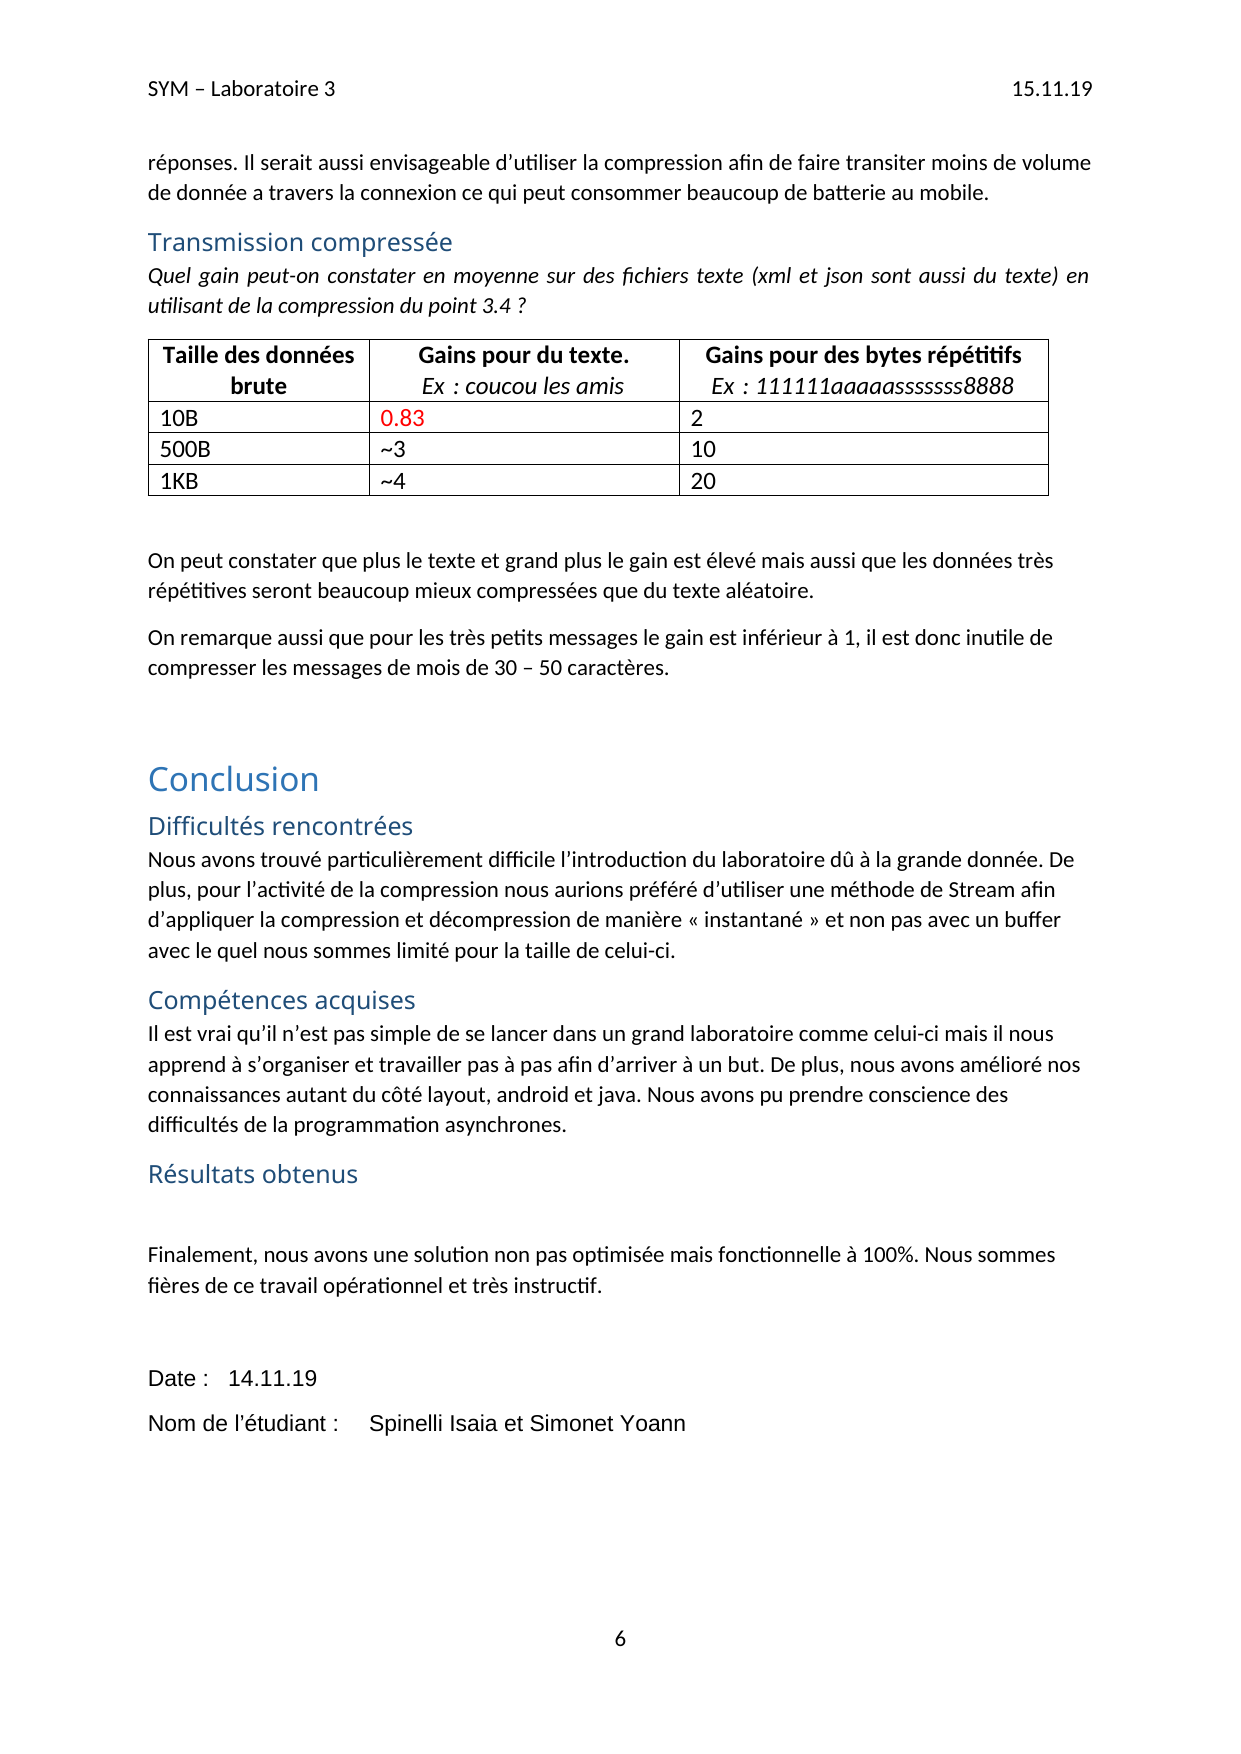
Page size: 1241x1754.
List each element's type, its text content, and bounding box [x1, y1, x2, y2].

table_header Taille des données brute [149, 340, 369, 401]
text Finalement, nous avons une solution non pas optimisée mais fonctionnelle à 100%. Nous sommes fières de ce travail opérationnel et très instructif. [148, 1241, 1093, 1299]
table_cell ~4 [370, 465, 679, 495]
table_cell 20 [680, 465, 1048, 495]
table_cell 1KB [149, 465, 369, 495]
table_header Gains pour du texte. Ex : coucou les amis [370, 340, 679, 401]
text On peut constater que plus le texte et grand plus le gain est élevé mais aussi que les données très répétitives seront beaucoup mieux compressées que du texte aléatoire. [148, 546, 1093, 604]
subtitle Difficultés rencontrées [148, 808, 1093, 842]
text On remarque aussi que pour les très petits messages le gain est inférieur à 1, il est donc inutile de compresser les messages de mois de 30 – 50 caractères. [148, 623, 1093, 681]
subtitle Conclusion [148, 755, 1093, 801]
subtitle Compétences acquises [148, 983, 1093, 1017]
table_cell 10 [680, 433, 1048, 464]
table_cell 500B [149, 433, 369, 464]
table_cell 2 [680, 402, 1048, 432]
table_cell 10B [149, 402, 369, 432]
subtitle Résultats obtenus [148, 1157, 1093, 1191]
text Nous avons trouvé particulièrement difficile l’introduction du laboratoire dû à la grande donnée. De plus, pour l’activité de la compression nous aurions préféré d’utiliser une méthode de Stream afin d’appliquer la compression et décompression de manière « instantané » et non pas avec un buffer avec le quel nous sommes limité pour la taille de celui-ci. [148, 845, 1093, 964]
table_cell 0.83 [370, 402, 679, 432]
table_header Gains pour des bytes répétitifs Ex : 111111aaaaasssssss8888 [680, 340, 1048, 401]
subtitle Transmission compressée [148, 225, 1093, 259]
text Nom de l’étudiant : Spinelli Isaia et Simonet Yoann [148, 1410, 1093, 1436]
text Il est vrai qu’il n’est pas simple de se lancer dans un grand laboratoire comme celui-ci mais il nous apprend à s’organiser et travailler pas à pas afin d’arriver à un but. De plus, nous avons amélioré nos connaissances autant du côté layout, android et java. Nous avons pu prendre conscience des difficultés de la programmation asynchrones. [148, 1019, 1093, 1138]
text Quel gain peut-on constater en moyenne sur des fichiers texte (xml et json sont aussi du texte) en utilisant de la compression du point 3.4 ? [148, 261, 1093, 320]
table_cell ~3 [370, 433, 679, 464]
text Date : 14.11.19 [148, 1364, 1093, 1391]
